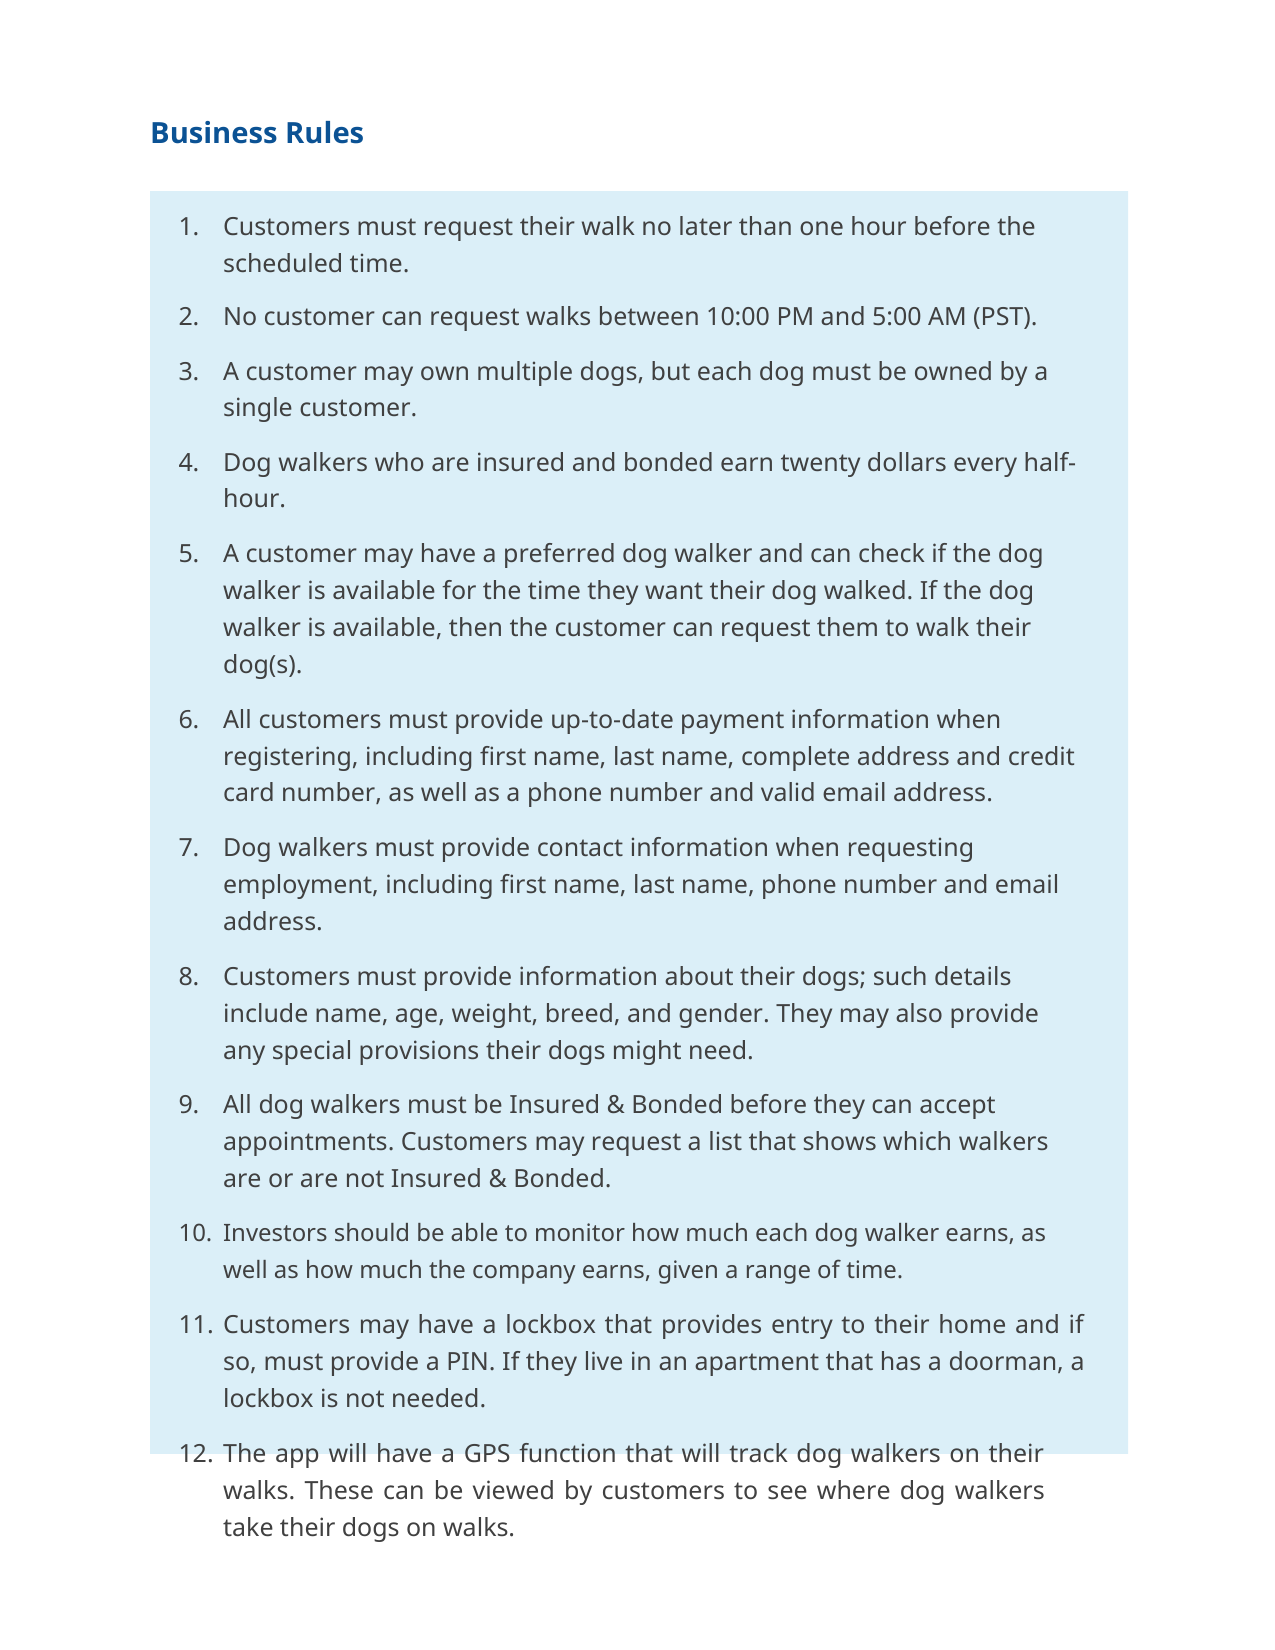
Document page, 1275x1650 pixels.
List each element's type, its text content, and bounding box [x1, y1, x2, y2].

list A customer may own multiple dogs, but each dog must be owned by a single customer. [178, 353, 1092, 424]
list All dog walkers must be Insured & Bonded before they can accept appointments. Customers may request a list that shows which walkers are or are not Insured & Bonded. [178, 1087, 1060, 1195]
list Customers may have a lockbox that provides entry to their home and if so, must provide a PIN. If they live in an apartment that has a doorman, a lockbox is not needed. [178, 1307, 1085, 1415]
list Dog walkers who are insured and bonded earn twenty dollars every half-hour. [178, 444, 1106, 515]
list The app will have a GPS function that will track dog walkers on their walks. These can be viewed by customers to see where dog walkers take their dogs on walks. [178, 1435, 1046, 1544]
list Dog walkers must provide contact information when requesting employment, including first name, last name, phone number and email address. [178, 829, 1085, 938]
list Customers must request their walk no later than one hour before the scheduled time. [178, 208, 1048, 279]
list Customers must provide information about their dogs; such details include name, age, weight, breed, and gender. They may also provide any special provisions their dogs might need. [178, 958, 1085, 1066]
picture [150, 191, 1129, 1454]
list Investors should be able to monitor how much each dog walker earns, as well as how much the company earns, given a range of time. [178, 1216, 1075, 1286]
list No customer can request walks between 10:00 PM and 5:00 AM (PST). [178, 299, 1125, 333]
list A customer may have a preferred dog walker and can check if the dog walker is available for the time they want their dog walked. If the dog walker is available, then the customer can request them to walk their dog(s). [178, 535, 1098, 681]
subtitle Business Rules [150, 112, 1125, 152]
list All customers must provide up-to-date payment information when registering, including first name, last name, complete address and credit card number, as well as a phone number and valid email address. [178, 701, 1098, 809]
